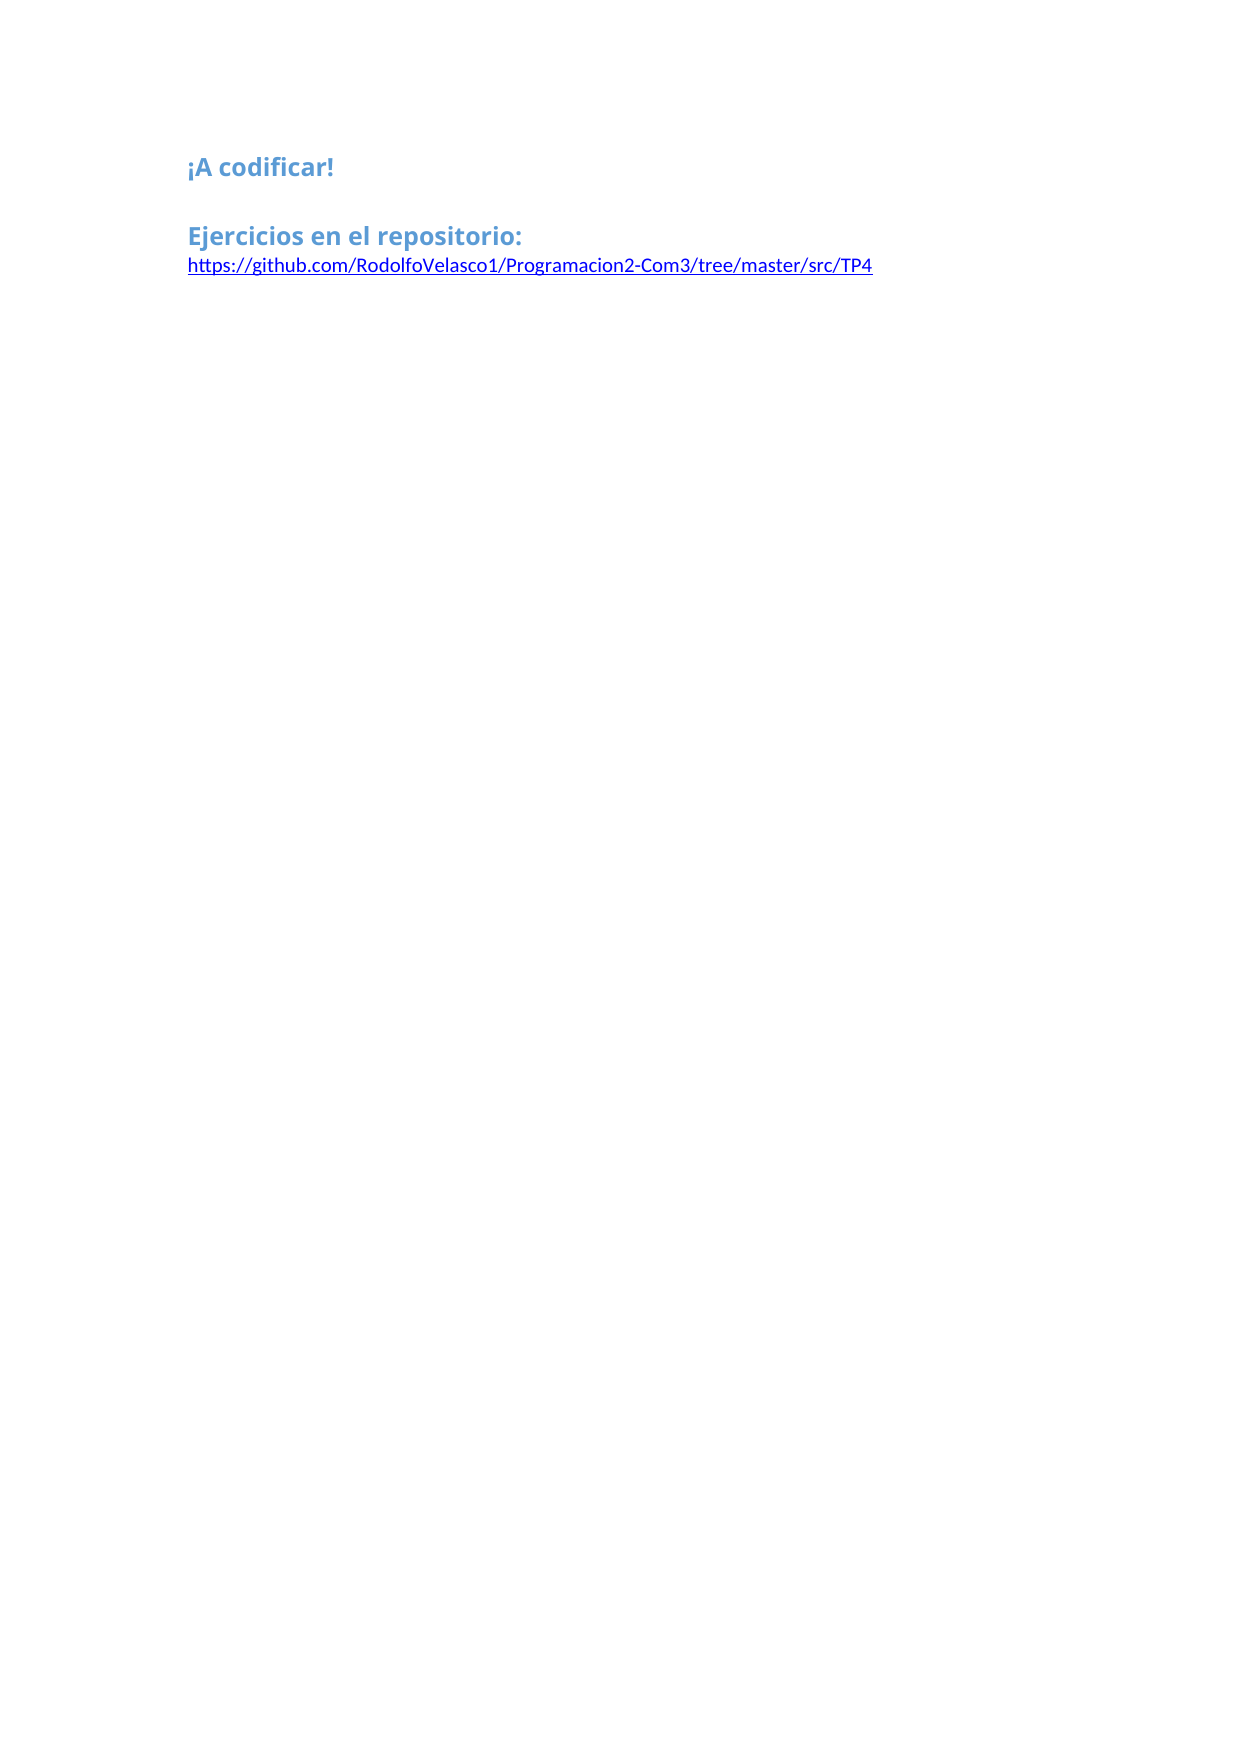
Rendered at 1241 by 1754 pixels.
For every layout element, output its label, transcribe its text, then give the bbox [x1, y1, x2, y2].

text Ejercicios en el repositorio: https://github.com/RodolfoVelasco1/Programacion2-Com3/tree/master/src/TP4 [187, 218, 1053, 278]
text ¡A codificar! [187, 150, 1053, 184]
